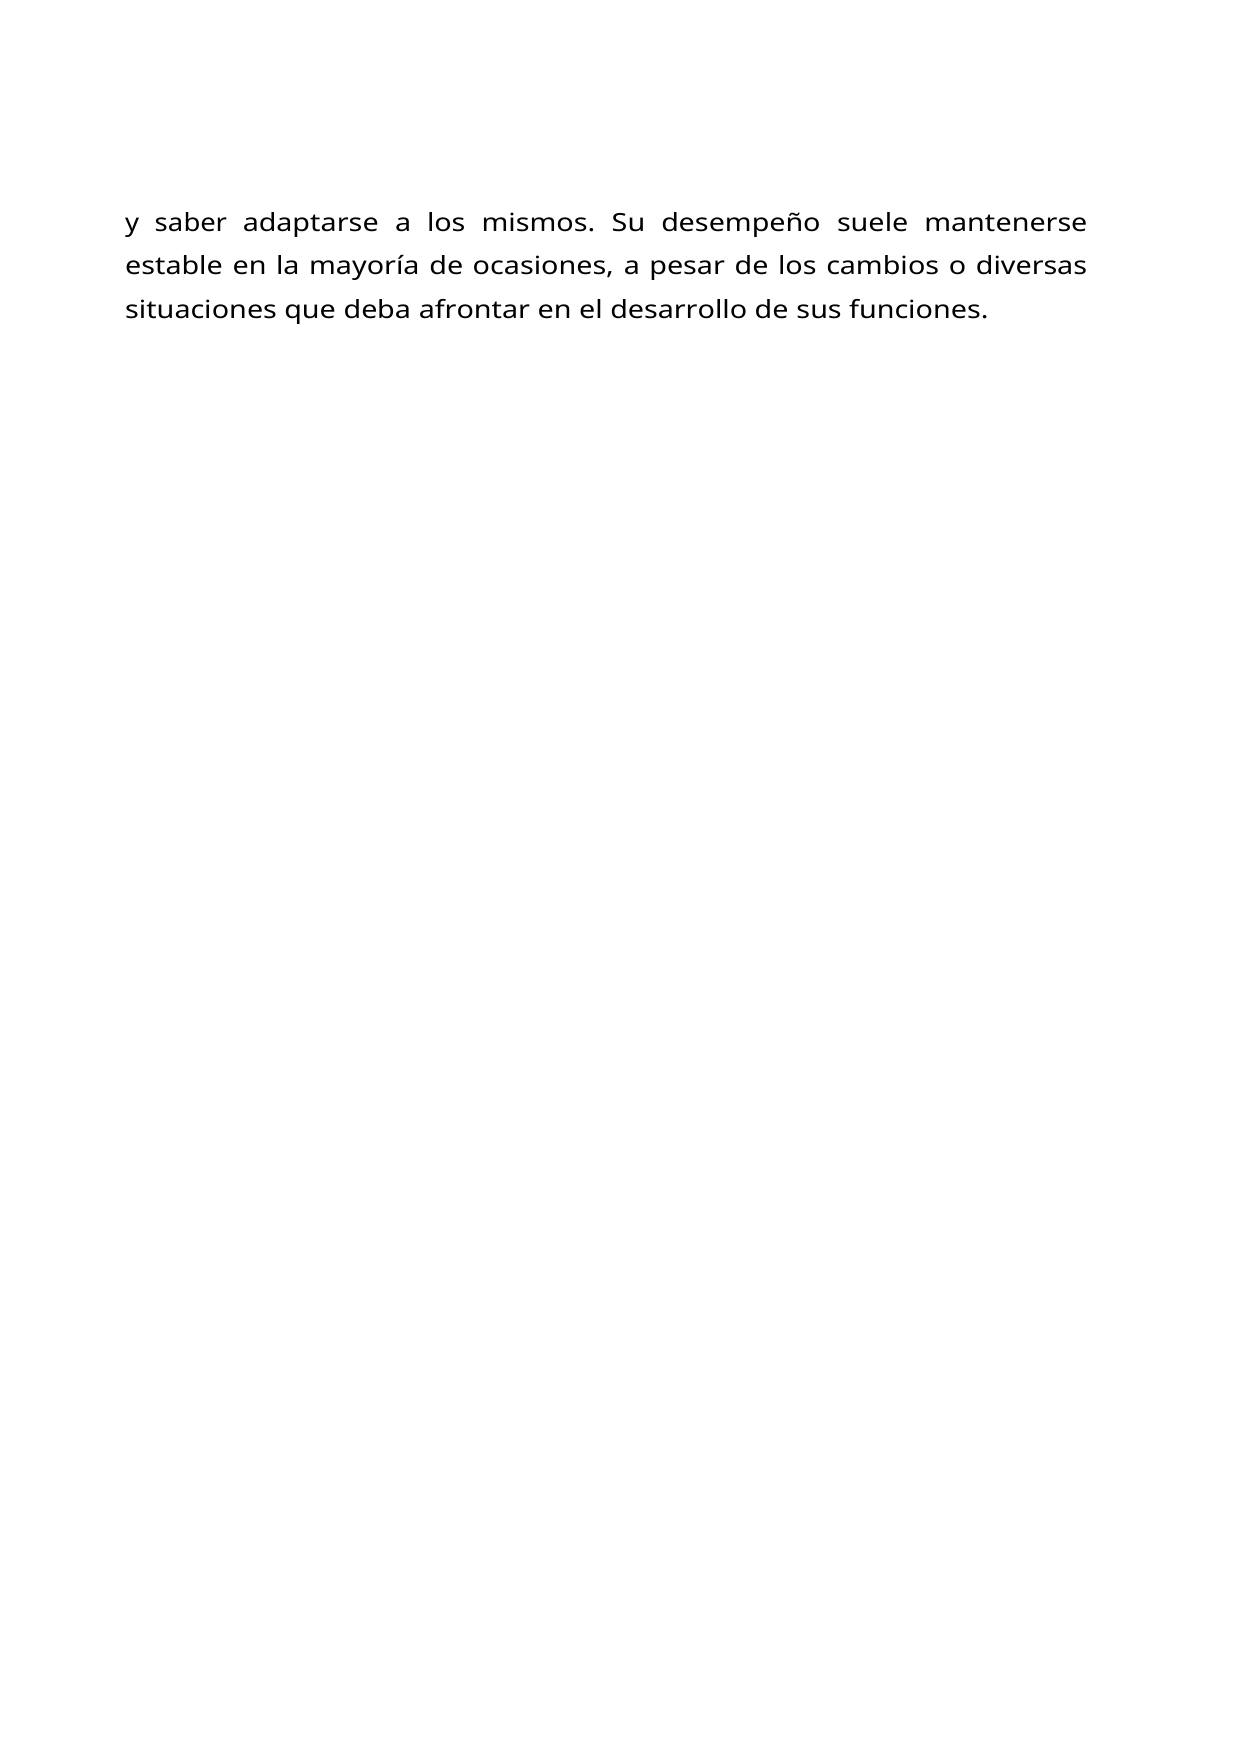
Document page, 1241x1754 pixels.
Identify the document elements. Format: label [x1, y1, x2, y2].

text [125, 204, 1087, 325]
